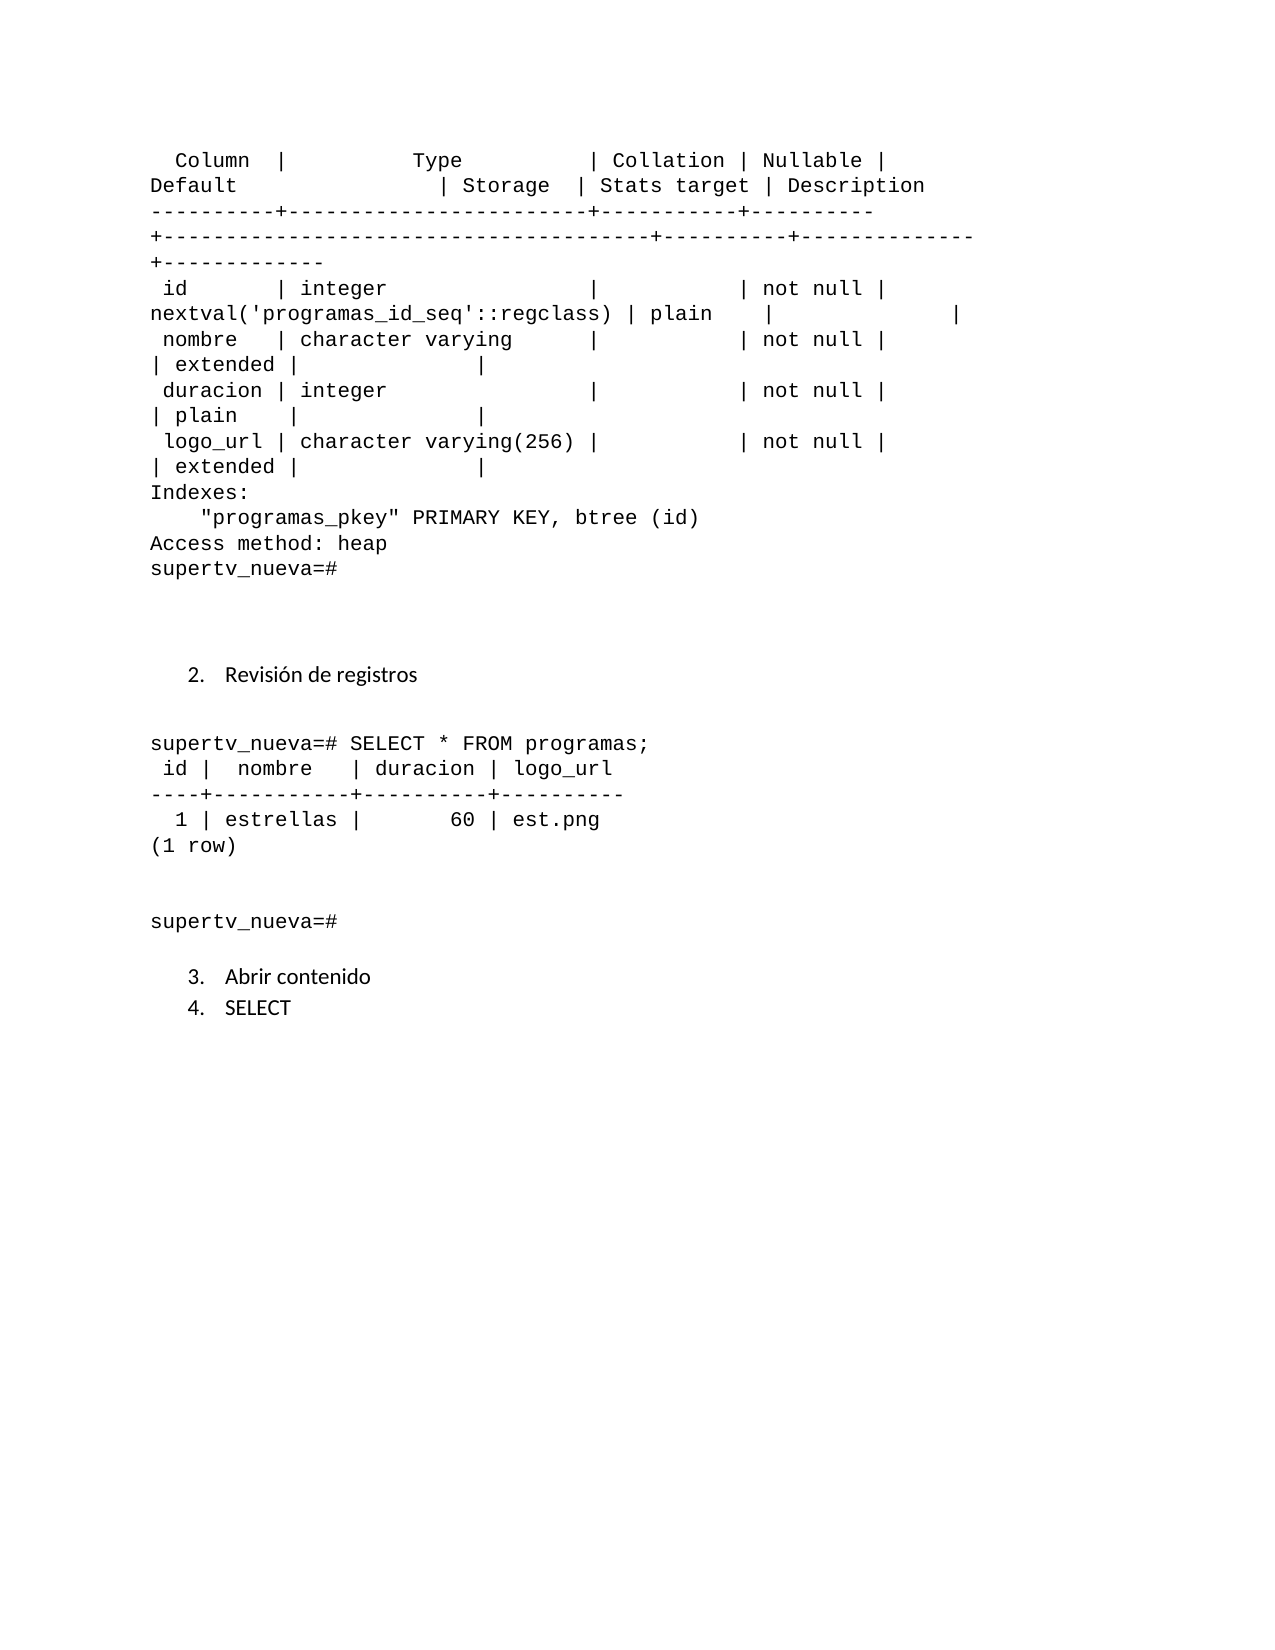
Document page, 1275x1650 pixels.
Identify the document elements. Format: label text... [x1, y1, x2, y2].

text duracion | integer | | not null | | plain | | [150, 380, 1125, 429]
text supertv_nueva=# [150, 911, 1125, 935]
text Access method: heap [150, 533, 1125, 556]
text id | integer | | not null | nextval('programas_id_seq'::regclass) | plain | | [150, 278, 1125, 327]
text Indexes: [150, 482, 1125, 505]
text Column | Type | Collation | Nullable | Default | Storage | Stats target | Description [150, 150, 1125, 199]
text id | nombre | duracion | logo_url [150, 758, 1125, 782]
text nombre | character varying | | not null | | extended | | [150, 329, 1125, 378]
text 1 | estrellas | 60 | est.png [150, 809, 1125, 833]
text logo_url | character varying(256) | | not null | | extended | | [150, 431, 1125, 480]
text supertv_nueva=# [150, 558, 1125, 582]
text ----+-----------+----------+---------- [150, 784, 1125, 807]
list Abrir contenido [187, 962, 1125, 991]
list Revisión de registros [187, 660, 1125, 688]
text (1 row) [150, 835, 1125, 858]
text ----------+------------------------+-----------+----------+---------------------------------------+----------+--------------+------------- [150, 201, 1125, 276]
text "programas_pkey" PRIMARY KEY, btree (id) [150, 507, 1125, 531]
text supertv_nueva=# SELECT * FROM programas; [150, 733, 1125, 756]
list SELECT [187, 993, 1125, 1021]
